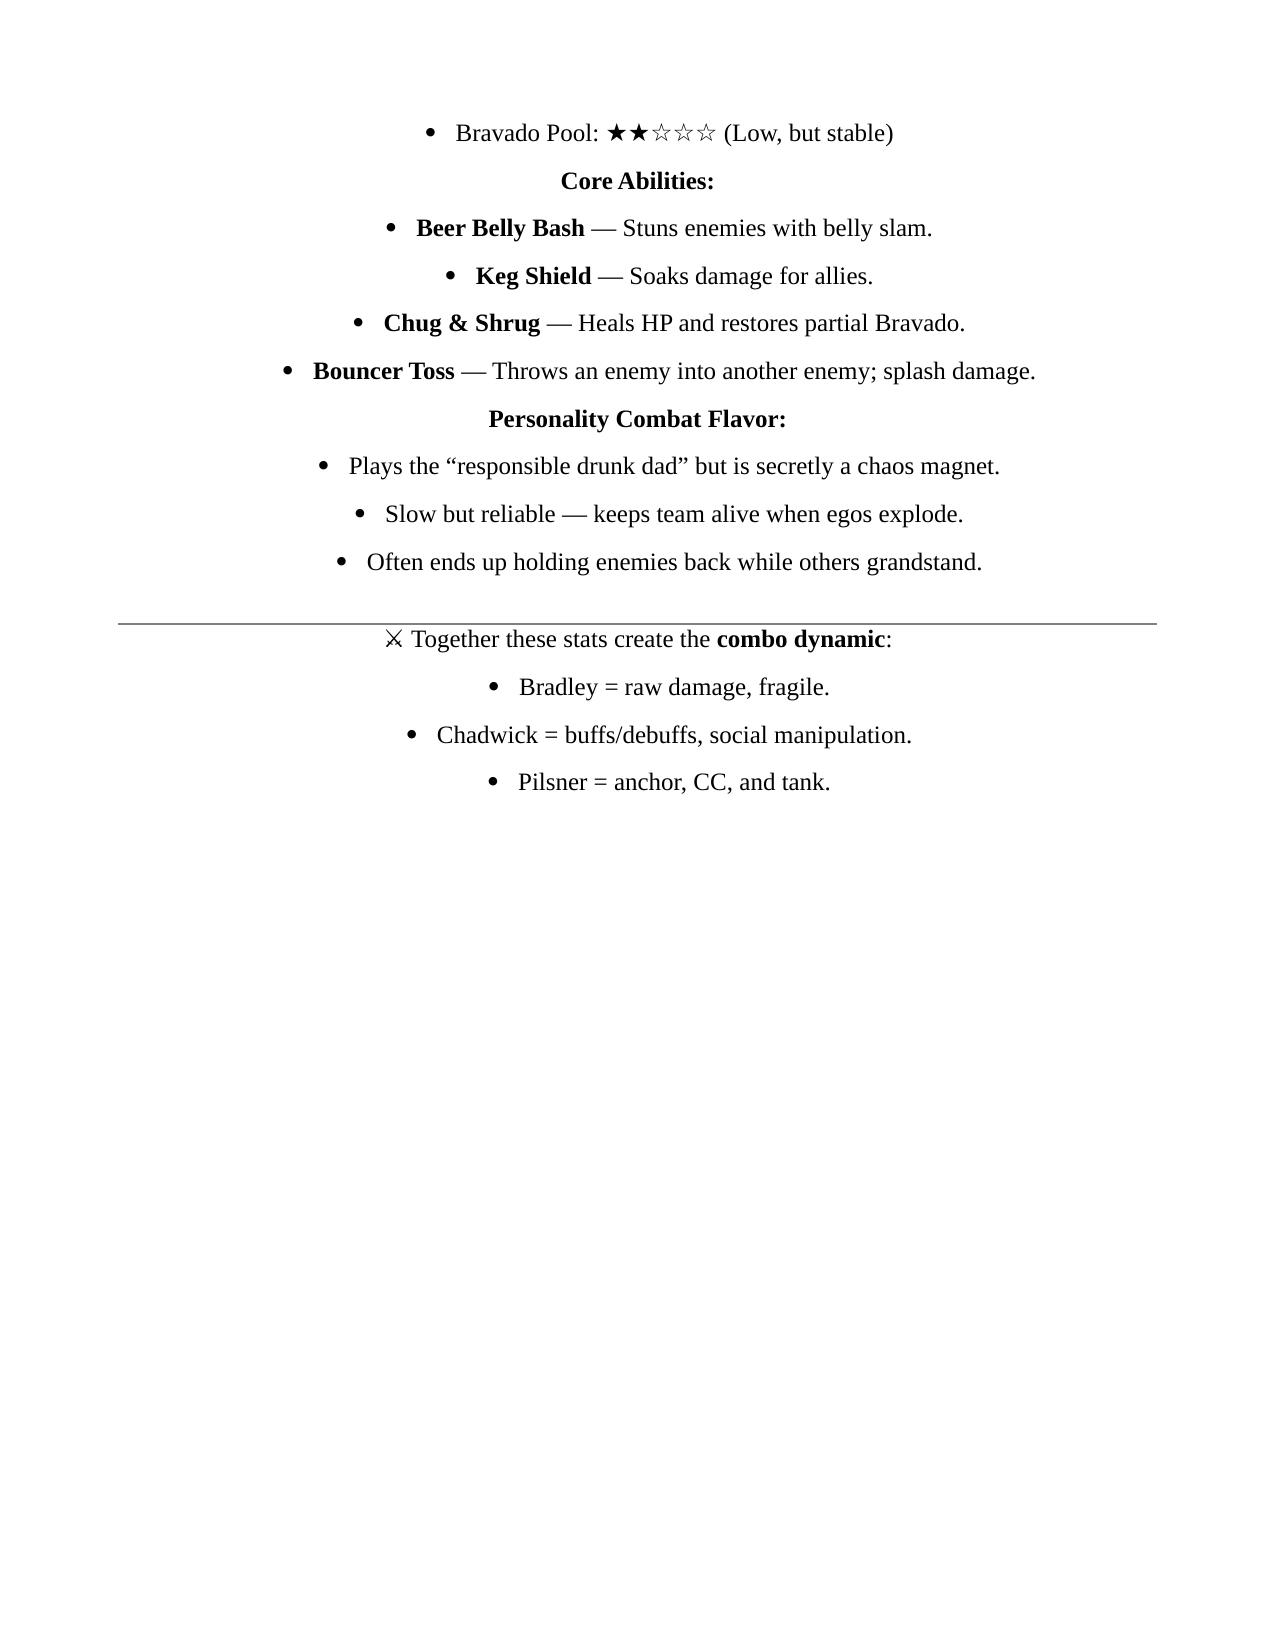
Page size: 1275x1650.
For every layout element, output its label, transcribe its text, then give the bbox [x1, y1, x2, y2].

list Chadwick = buffs/debuffs, social manipulation. [162, 720, 1157, 748]
list Plays the “responsible drunk dad” but is secretly a chaos magnet. [162, 451, 1157, 480]
list Often ends up holding enemies back while others grandstand. [162, 547, 1157, 575]
list Keg Shield — Soaks damage for allies. [162, 261, 1157, 290]
list Beer Belly Bash — Stuns enemies with belly slam. [162, 213, 1157, 242]
list Bravado Pool: ★★☆☆☆ (Low, but stable) [162, 118, 1157, 147]
list Bouncer Toss — Throws an enemy into another enemy; splash damage. [162, 356, 1157, 385]
text Core Abilities: [118, 166, 1157, 194]
list Pilsner = anchor, CC, and tank. [162, 767, 1157, 796]
list Slow but reliable — keeps team alive when egos explode. [162, 499, 1157, 528]
list Bradley = raw damage, fragile. [162, 672, 1157, 701]
text Personality Combat Flavor: [118, 404, 1157, 432]
list Chug & Shrug — Heals HP and restores partial Bravado. [162, 308, 1157, 337]
text ⚔️ Together these stats create the combo dynamic: [118, 625, 1157, 653]
